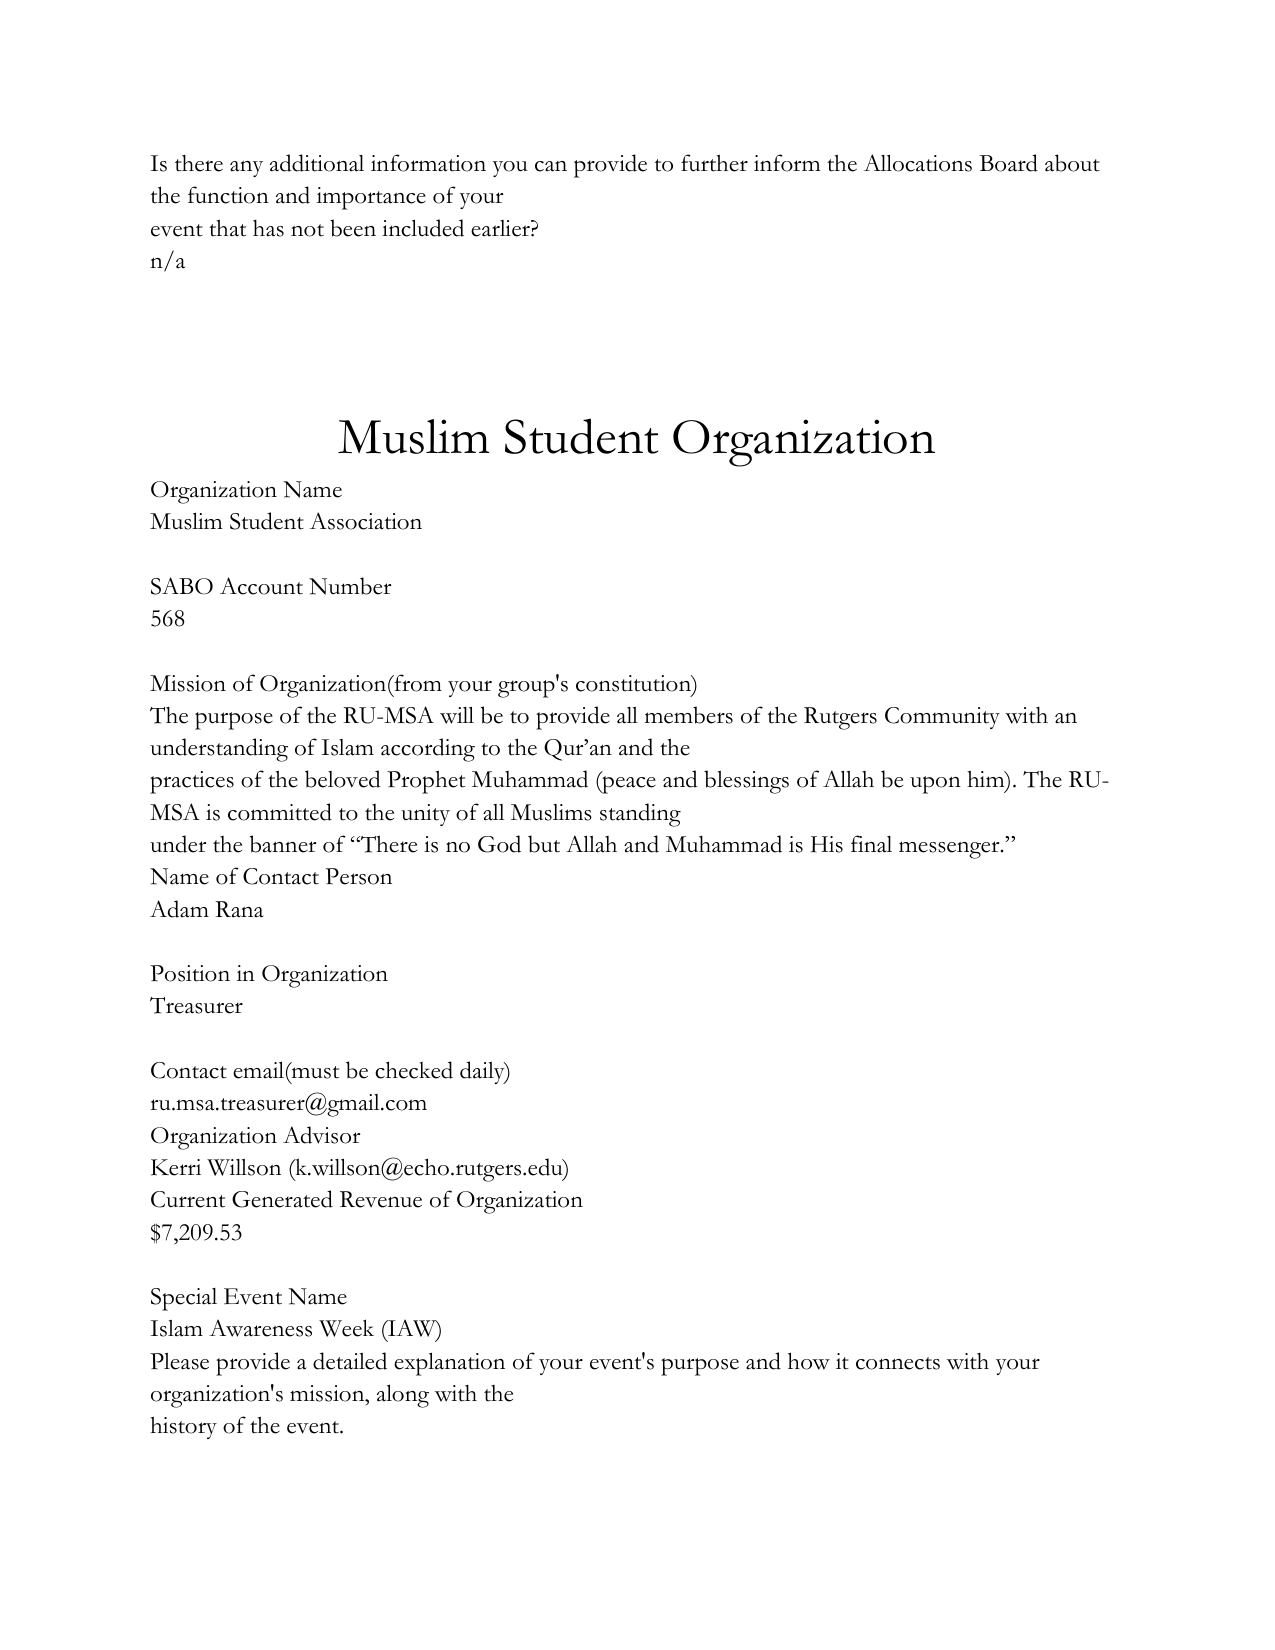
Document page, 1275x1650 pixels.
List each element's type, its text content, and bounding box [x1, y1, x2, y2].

text SABO Account Number [150, 573, 1125, 601]
text Organization Advisor [150, 1122, 1125, 1150]
text Is there any additional information you can provide to further inform the Allocations Board about the function and importance of your [150, 150, 1125, 210]
text The purpose of the RU-MSA will be to provide all members of the Rutgers Community with an understanding of Islam according to the Qur’an and the [150, 702, 1125, 762]
text Special Event Name [150, 1283, 1125, 1311]
text Please provide a detailed explanation of your event's purpose and how it connects with your organization's mission, along with the [150, 1348, 1125, 1408]
text event that has not been included earlier? [150, 214, 1125, 243]
text under the banner of “There is no God but Allah and Muhammad is His final messenger.” [150, 831, 1125, 859]
text $7,209.53 [150, 1218, 1125, 1247]
text Treasurer [150, 992, 1125, 1021]
text Muslim Student Organization [150, 408, 1125, 467]
text n/a [150, 247, 1125, 275]
text Muslim Student Association [150, 508, 1125, 536]
text Mission of Organization(from your group's constitution) [150, 669, 1125, 698]
text Current Generated Revenue of Organization [150, 1186, 1125, 1214]
text Organization Name [150, 476, 1125, 504]
text Contact email(must be checked daily) [150, 1057, 1125, 1085]
text Islam Awareness Week (IAW) [150, 1315, 1125, 1343]
text Kerri Willson (k.willson@echo.rutgers.edu) [150, 1154, 1125, 1182]
text history of the event. [150, 1412, 1125, 1440]
text 568 [150, 605, 1125, 633]
text Position in Organization [150, 960, 1125, 988]
text Adam Rana [150, 896, 1125, 924]
text ru.msa.treasurer@gmail.com [150, 1089, 1125, 1117]
text practices of the beloved Prophet Muhammad (peace and blessings of Allah be upon him). The RU-MSA is committed to the unity of all Muslims standing [150, 766, 1125, 827]
text Name of Contact Person [150, 863, 1125, 891]
